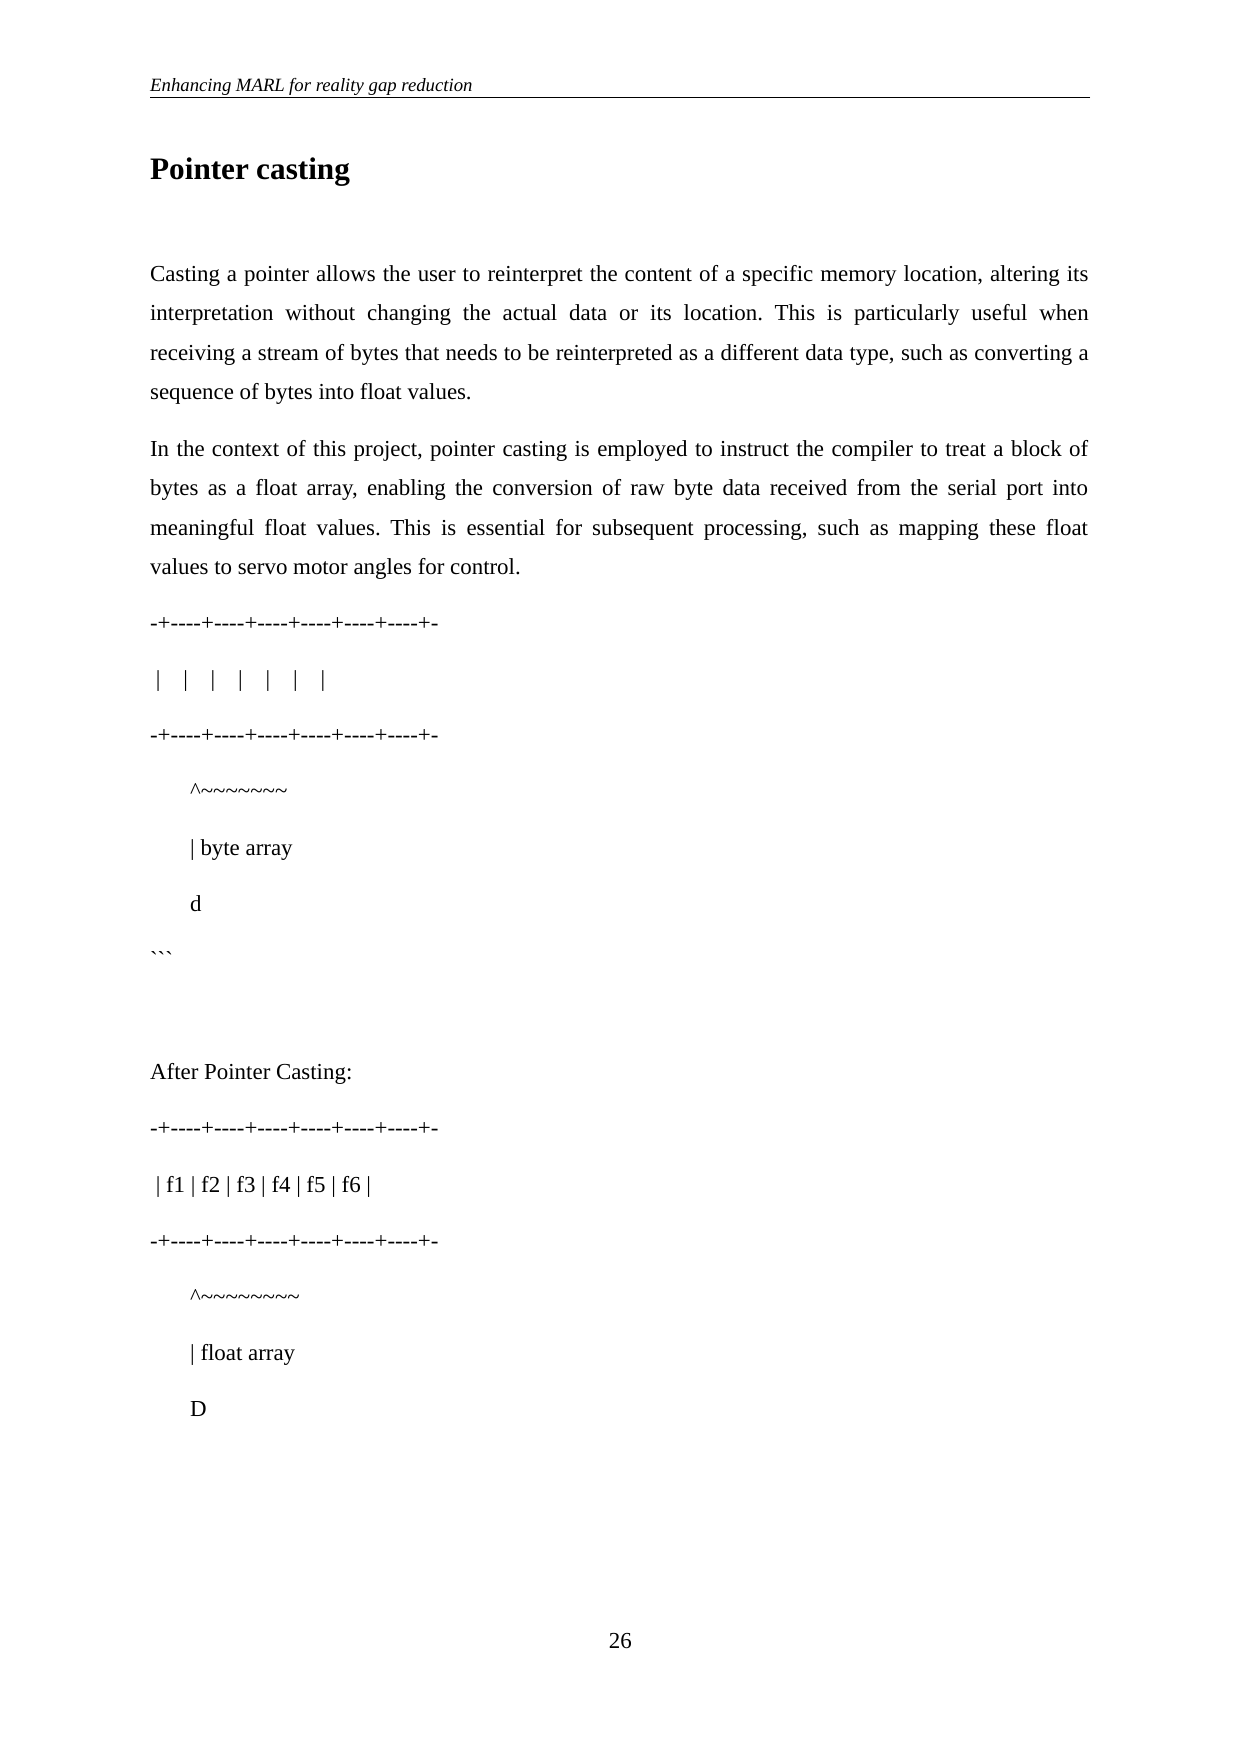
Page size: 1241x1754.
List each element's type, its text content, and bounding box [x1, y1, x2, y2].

subtitle Pointer casting [150, 150, 1090, 186]
text -+----+----+----+----+----+----+- [150, 609, 1090, 636]
text | byte array [150, 834, 1090, 860]
text | | | | | | | [150, 665, 1090, 692]
text | float array [150, 1339, 1090, 1365]
text After Pointer Casting: [150, 1058, 1090, 1085]
text Casting a pointer allows the user to reinterpret the content of a specific memory location, altering its interpretation without changing the actual data or its location. This is particularly useful when receiving a stream of bytes that needs to be reinterpreted as a different data type, such as converting a sequence of bytes into float values. [150, 260, 1090, 405]
text ``` [150, 946, 1090, 972]
text d [150, 890, 1090, 916]
text -+----+----+----+----+----+----+- [150, 721, 1090, 748]
text | f1 | f2 | f3 | f4 | f5 | f6 | [150, 1171, 1090, 1197]
text ^~~~~~~~ [150, 778, 1090, 804]
text -+----+----+----+----+----+----+- [150, 1227, 1090, 1253]
text In the context of this project, pointer casting is employed to instruct the compiler to treat a block of bytes as a float array, enabling the conversion of raw byte data received from the serial port into meaningful float values. This is essential for subsequent processing, such as mapping these float values to servo motor angles for control. [150, 434, 1090, 579]
text -+----+----+----+----+----+----+- [150, 1114, 1090, 1141]
text D [150, 1395, 1090, 1422]
text ^~~~~~~~~ [150, 1283, 1090, 1309]
